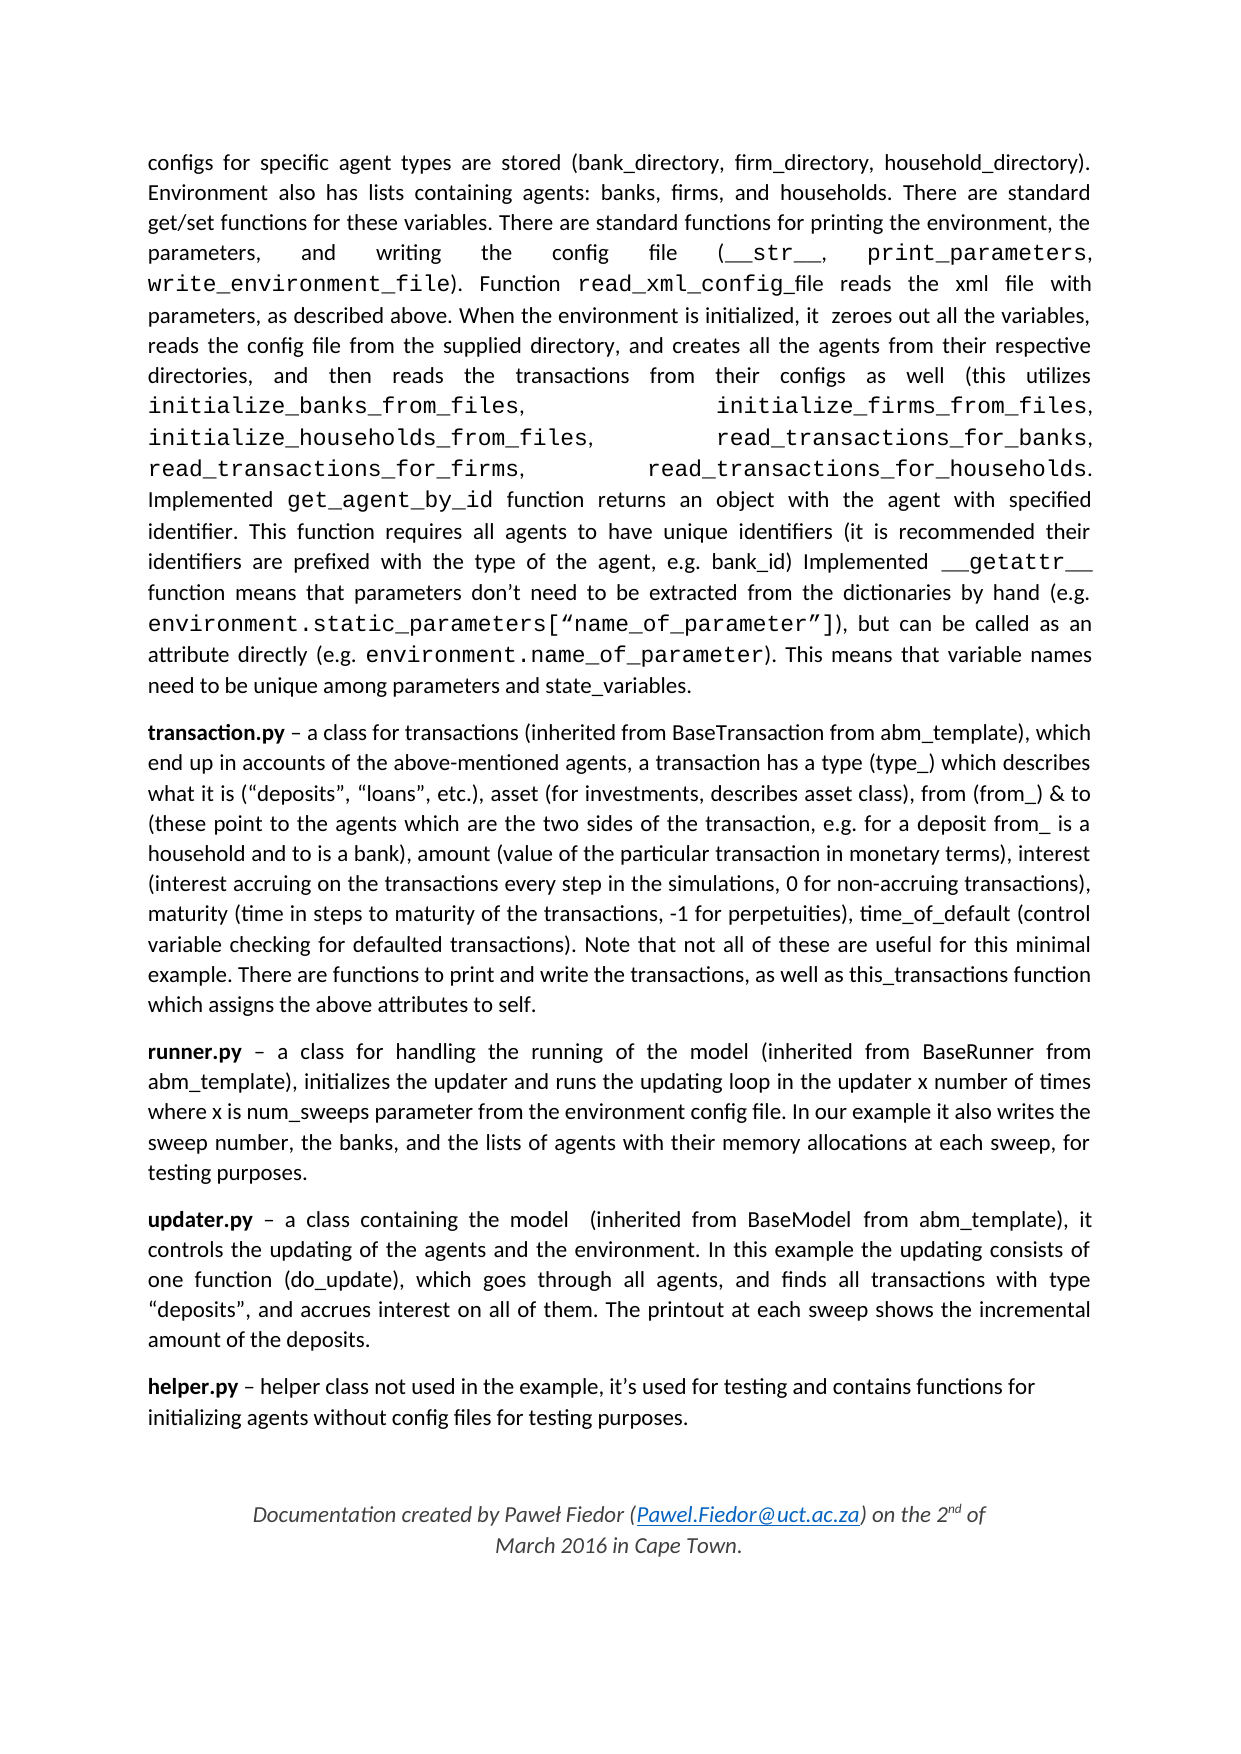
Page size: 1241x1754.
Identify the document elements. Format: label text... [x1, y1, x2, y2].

text Documentation created by Paweł Fiedor (Pawel.Fiedor@uct.ac.za) on the 2nd of March 2016 in Cape Town. [238, 1501, 1003, 1559]
text runner.py – a class for handling the running of the model (inherited from BaseRunner from abm_template), initializes the updater and runs the updating loop in the updater x number of times where x is num_sweeps parameter from the environment config file. In our example it also writes the sweep number, the banks, and the lists of agents with their memory allocations at each sweep, for testing purposes. [148, 1037, 1093, 1186]
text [148, 148, 1093, 699]
text helper.py – helper class not used in the example, it’s used for testing and contains functions for initializing agents without config files for testing purposes. [148, 1372, 1093, 1431]
text transaction.py – a class for transactions (inherited from BaseTransaction from abm_template), which end up in accounts of the above-mentioned agents, a transaction has a type (type_) which describes what it is (“deposits”, “loans”, etc.), asset (for investments, describes asset class), from (from_) & to (these point to the agents which are the two sides of the transaction, e.g. for a deposit from_ is a household and to is a bank), amount (value of the particular transaction in monetary terms), interest (interest accruing on the transactions every step in the simulations, 0 for non-accruing transactions), maturity (time in steps to maturity of the transactions, -1 for perpetuities), time_of_default (control variable checking for defaulted transactions). Note that not all of these are useful for this minimal example. There are functions to print and write the transactions, as well as this_transactions function which assigns the above attributes to self. [148, 718, 1093, 1018]
text updater.py – a class containing the model (inherited from BaseModel from abm_template), it controls the updating of the agents and the environment. In this example the updating consists of one function (do_update), which goes through all agents, and finds all transactions with type “deposits”, and accrues interest on all of them. The printout at each sweep shows the incremental amount of the deposits. [148, 1205, 1093, 1354]
